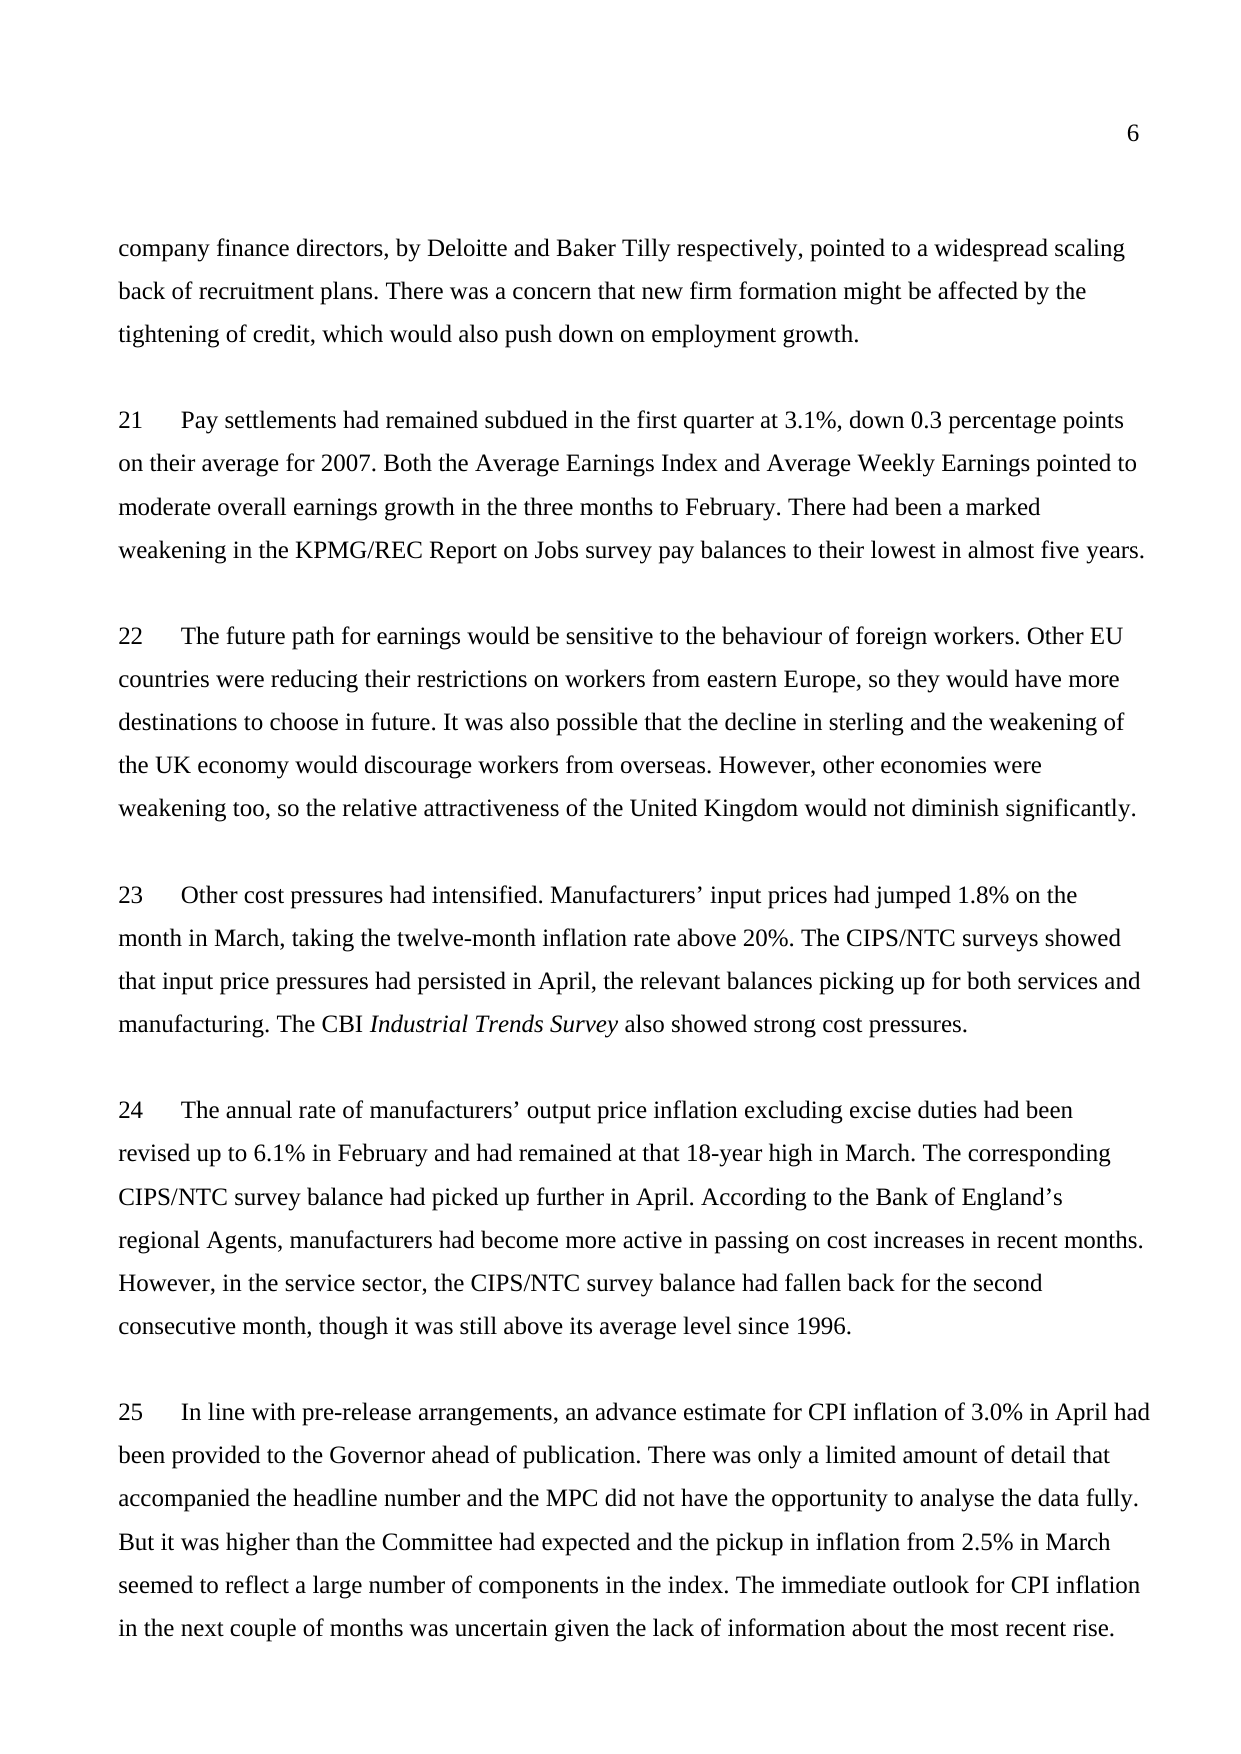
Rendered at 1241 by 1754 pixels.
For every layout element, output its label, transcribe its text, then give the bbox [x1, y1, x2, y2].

text company finance directors, by Deloitte and Baker Tilly respectively, pointed to a widespread scaling back of recruitment plans. There was a concern that new firm formation might be affected by the tightening of credit, which would also push down on employment growth. [118, 233, 1127, 348]
list The annual rate of manufacturers’ output price inflation excluding excise duties had been revised up to 6.1% in February and had remained at that 18-year high in March. The corresponding CIPS/NTC survey balance had picked up further in April. According to the Bank of England’s regional Agents, manufacturers had become more active in passing on cost increases in recent months. However, in the service sector, the CIPS/NTC survey balance had fallen back for the second consecutive month, though it was still above its average level since 1996. [118, 1095, 1145, 1340]
list The future path for earnings would be sensitive to the behaviour of foreign workers. Other EU countries were reducing their restrictions on workers from eastern Europe, so they would have more destinations to choose in future. It was also possible that the decline in sterling and the weakening of the UK economy would discourage workers from overseas. However, other economies were weakening too, so the relative attractiveness of the United Kingdom would not diminish significantly. [118, 621, 1137, 822]
list Pay settlements had remained subdued in the first quarter at 3.1%, down 0.3 percentage points on their average for 2007. Both the Average Earnings Index and Average Weekly Earnings pointed to moderate overall earnings growth in the three months to February. There had been a marked weakening in the KPMG/REC Report on Jobs survey pay balances to their lowest in almost five years. [118, 405, 1145, 563]
list In line with pre-release arrangements, an advance estimate for CPI inflation of 3.0% in April had been provided to the Governor ahead of publication. There was only a limited amount of detail that accompanied the headline number and the MPC did not have the opportunity to analyse the data fully. But it was higher than the Committee had expected and the pickup in inflation from 2.5% in March seemed to reflect a large number of components in the index. The immediate outlook for CPI inflation in the next couple of months was uncertain given the lack of information about the most recent rise. [118, 1397, 1151, 1642]
list Other cost pressures had intensified. Manufacturers’ input prices had jumped 1.8% on the month in March, taking the twelve-month inflation rate above 20%. The CIPS/NTC surveys showed that input price pressures had persisted in April, the relevant balances picking up for both services and manufacturing. The CBI Industrial Trends Survey also showed strong cost pressures. [118, 880, 1141, 1038]
